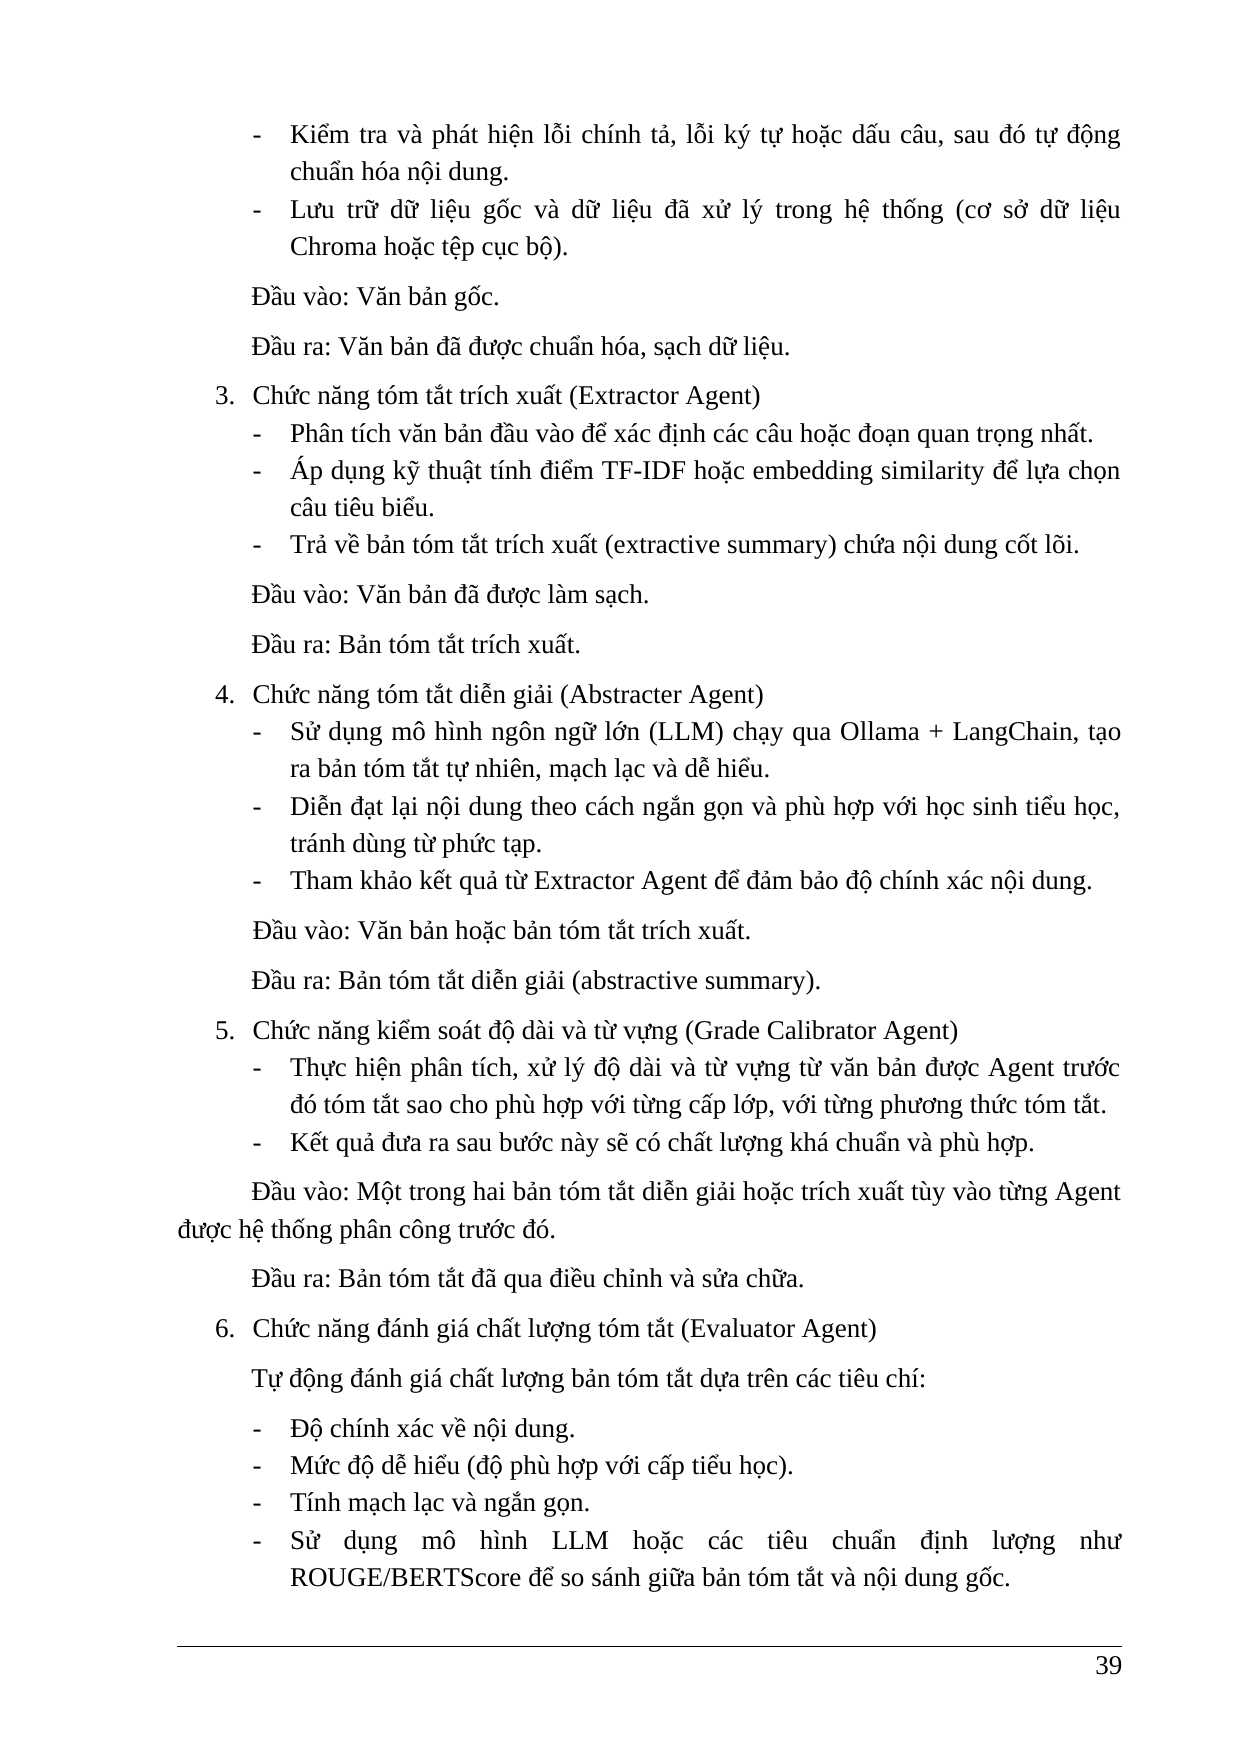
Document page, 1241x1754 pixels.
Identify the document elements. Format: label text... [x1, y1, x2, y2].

list Trả về bản tóm tắt trích xuất (extractive summary) chứa nội dung cốt lõi. [252, 528, 1122, 560]
list Kiểm tra và phát hiện lỗi chính tả, lỗi ký tự hoặc dấu câu, sau đó tự động chuẩn hóa nội dung. [252, 118, 1122, 187]
list Chức năng kiểm soát độ dài và từ vựng (Grade Calibrator Agent) [215, 1014, 1122, 1045]
list Chức năng đánh giá chất lượng tóm tắt (Evaluator Agent) [215, 1312, 1122, 1343]
list Sử dụng mô hình LLM hoặc các tiêu chuẩn định lượng như ROUGE/BERTScore để so sánh giữa bản tóm tắt và nội dung gốc. [252, 1524, 1122, 1592]
list Áp dụng kỹ thuật tính điểm TF-IDF hoặc embedding similarity để lựa chọn câu tiêu biểu. [252, 454, 1122, 522]
list Tham khảo kết quả từ Extractor Agent để đảm bảo độ chính xác nội dung. [252, 864, 1122, 896]
text Đầu vào: Một trong hai bản tóm tắt diễn giải hoặc trích xuất tùy vào từng Agent được hệ thống phân công trước đó. [177, 1175, 1122, 1244]
list Sử dụng mô hình ngôn ngữ lớn (LLM) chạy qua Ollama + LangChain, tạo ra bản tóm tắt tự nhiên, mạch lạc và dễ hiểu. [252, 715, 1122, 784]
list Lưu trữ dữ liệu gốc và dữ liệu đã xử lý trong hệ thống (cơ sở dữ liệu Chroma hoặc tệp cục bộ). [252, 193, 1122, 261]
list Tính mạch lạc và ngắn gọn. [252, 1486, 1122, 1518]
text Đầu ra: Bản tóm tắt đã qua điều chỉnh và sửa chữa. [177, 1262, 1122, 1294]
list Độ chính xác về nội dung. [252, 1412, 1122, 1443]
list Phân tích văn bản đầu vào để xác định các câu hoặc đoạn quan trọng nhất. [252, 417, 1122, 448]
list Kết quả đưa ra sau bước này sẽ có chất lượng khá chuẩn và phù hợp. [252, 1126, 1122, 1157]
text Đầu ra: Bản tóm tắt trích xuất. [177, 628, 1122, 659]
list Chức năng tóm tắt trích xuất (Extractor Agent) [215, 379, 1122, 411]
list Mức độ dễ hiểu (độ phù hợp với cấp tiểu học). [252, 1449, 1122, 1480]
list Thực hiện phân tích, xử lý độ dài và từ vựng từ văn bản được Agent trước đó tóm tắt sao cho phù hợp với từng cấp lớp, với từng phương thức tóm tắt. [252, 1051, 1122, 1119]
text Tự động đánh giá chất lượng bản tóm tắt dựa trên các tiêu chí: [177, 1362, 1122, 1393]
text Đầu vào: Văn bản gốc. [177, 280, 1122, 311]
text Đầu ra: Văn bản đã được chuẩn hóa, sạch dữ liệu. [177, 329, 1122, 361]
list Diễn đạt lại nội dung theo cách ngắn gọn và phù hợp với học sinh tiểu học, tránh dùng từ phức tạp. [252, 790, 1122, 858]
list Chức năng tóm tắt diễn giải (Abstracter Agent) [215, 678, 1122, 709]
text Đầu vào: Văn bản hoặc bản tóm tắt trích xuất. [252, 914, 1122, 945]
text Đầu vào: Văn bản đã được làm sạch. [177, 578, 1122, 609]
text Đầu ra: Bản tóm tắt diễn giải (abstractive summary). [177, 964, 1122, 995]
